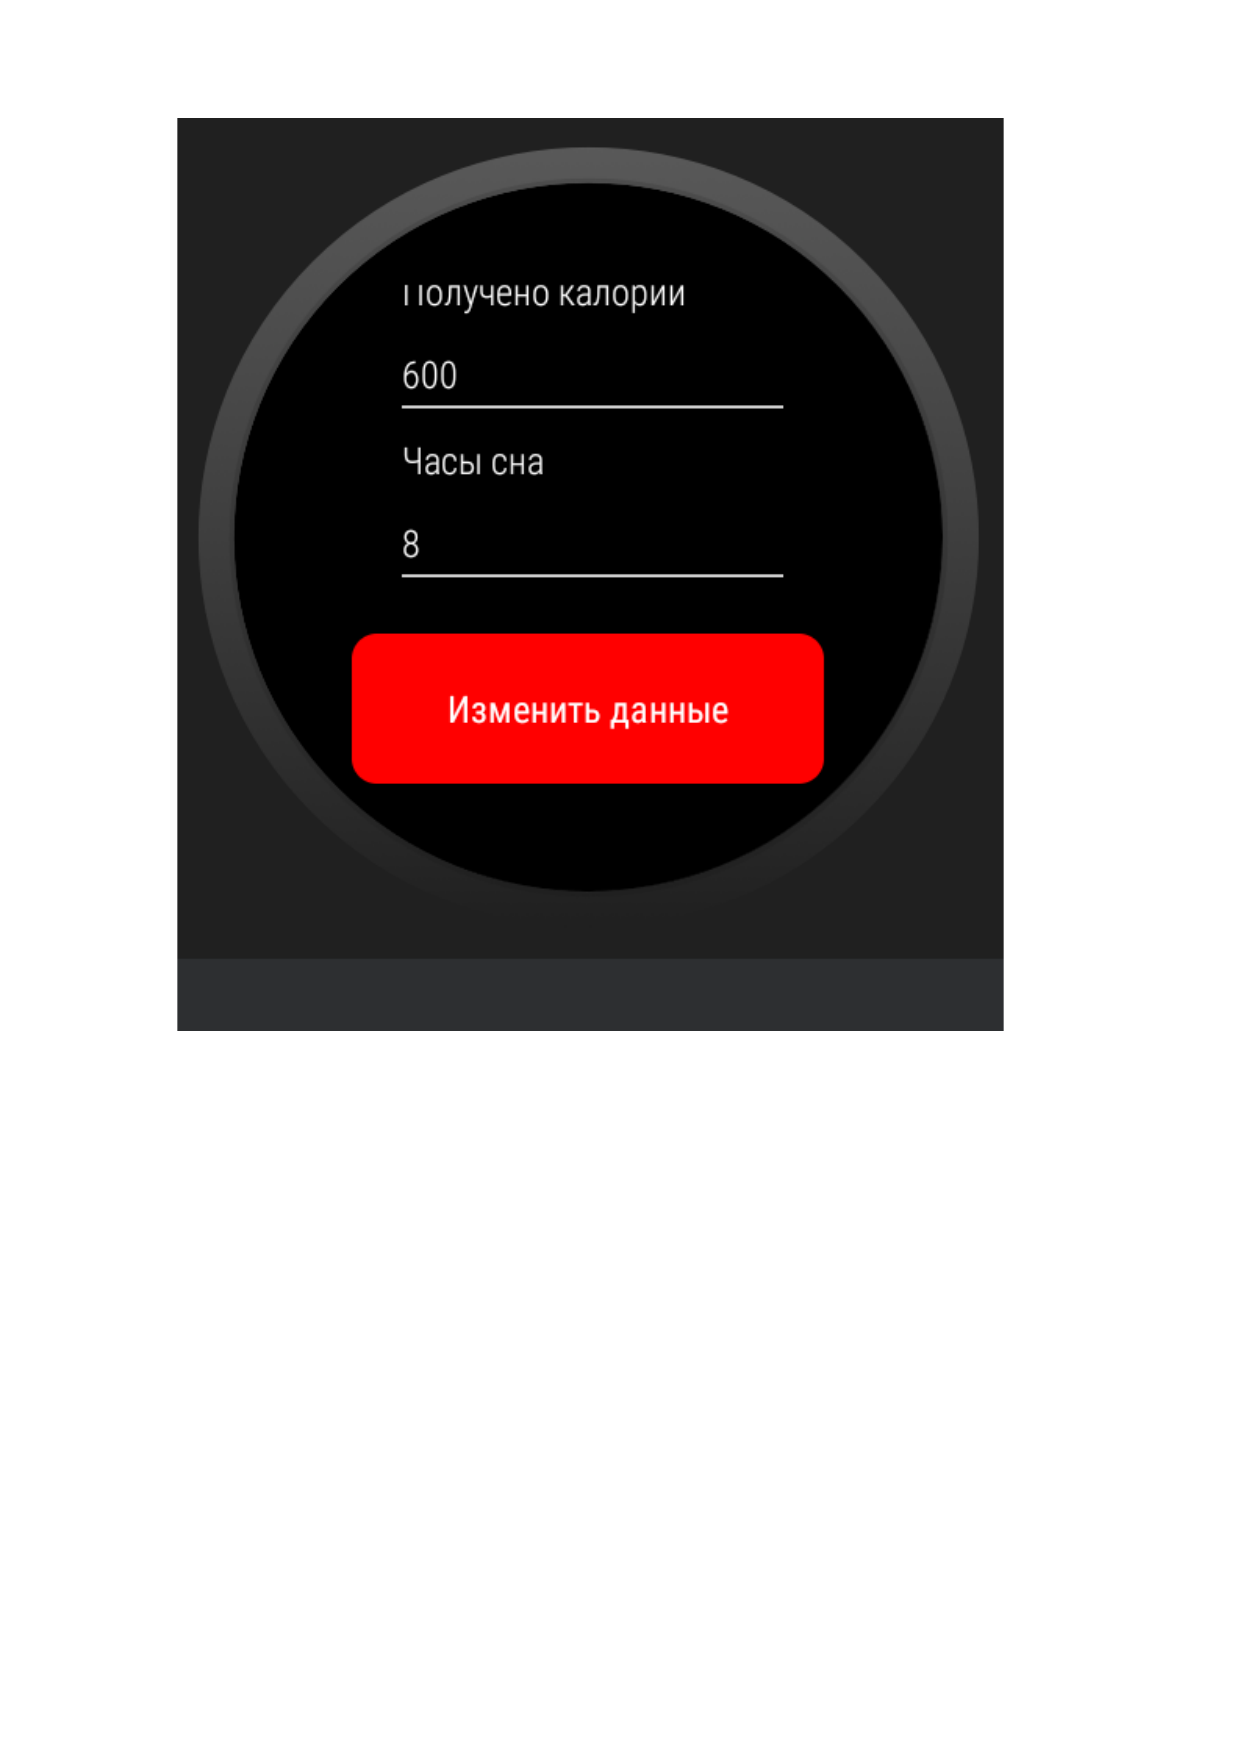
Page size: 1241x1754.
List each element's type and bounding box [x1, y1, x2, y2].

picture [177, 118, 1004, 1031]
